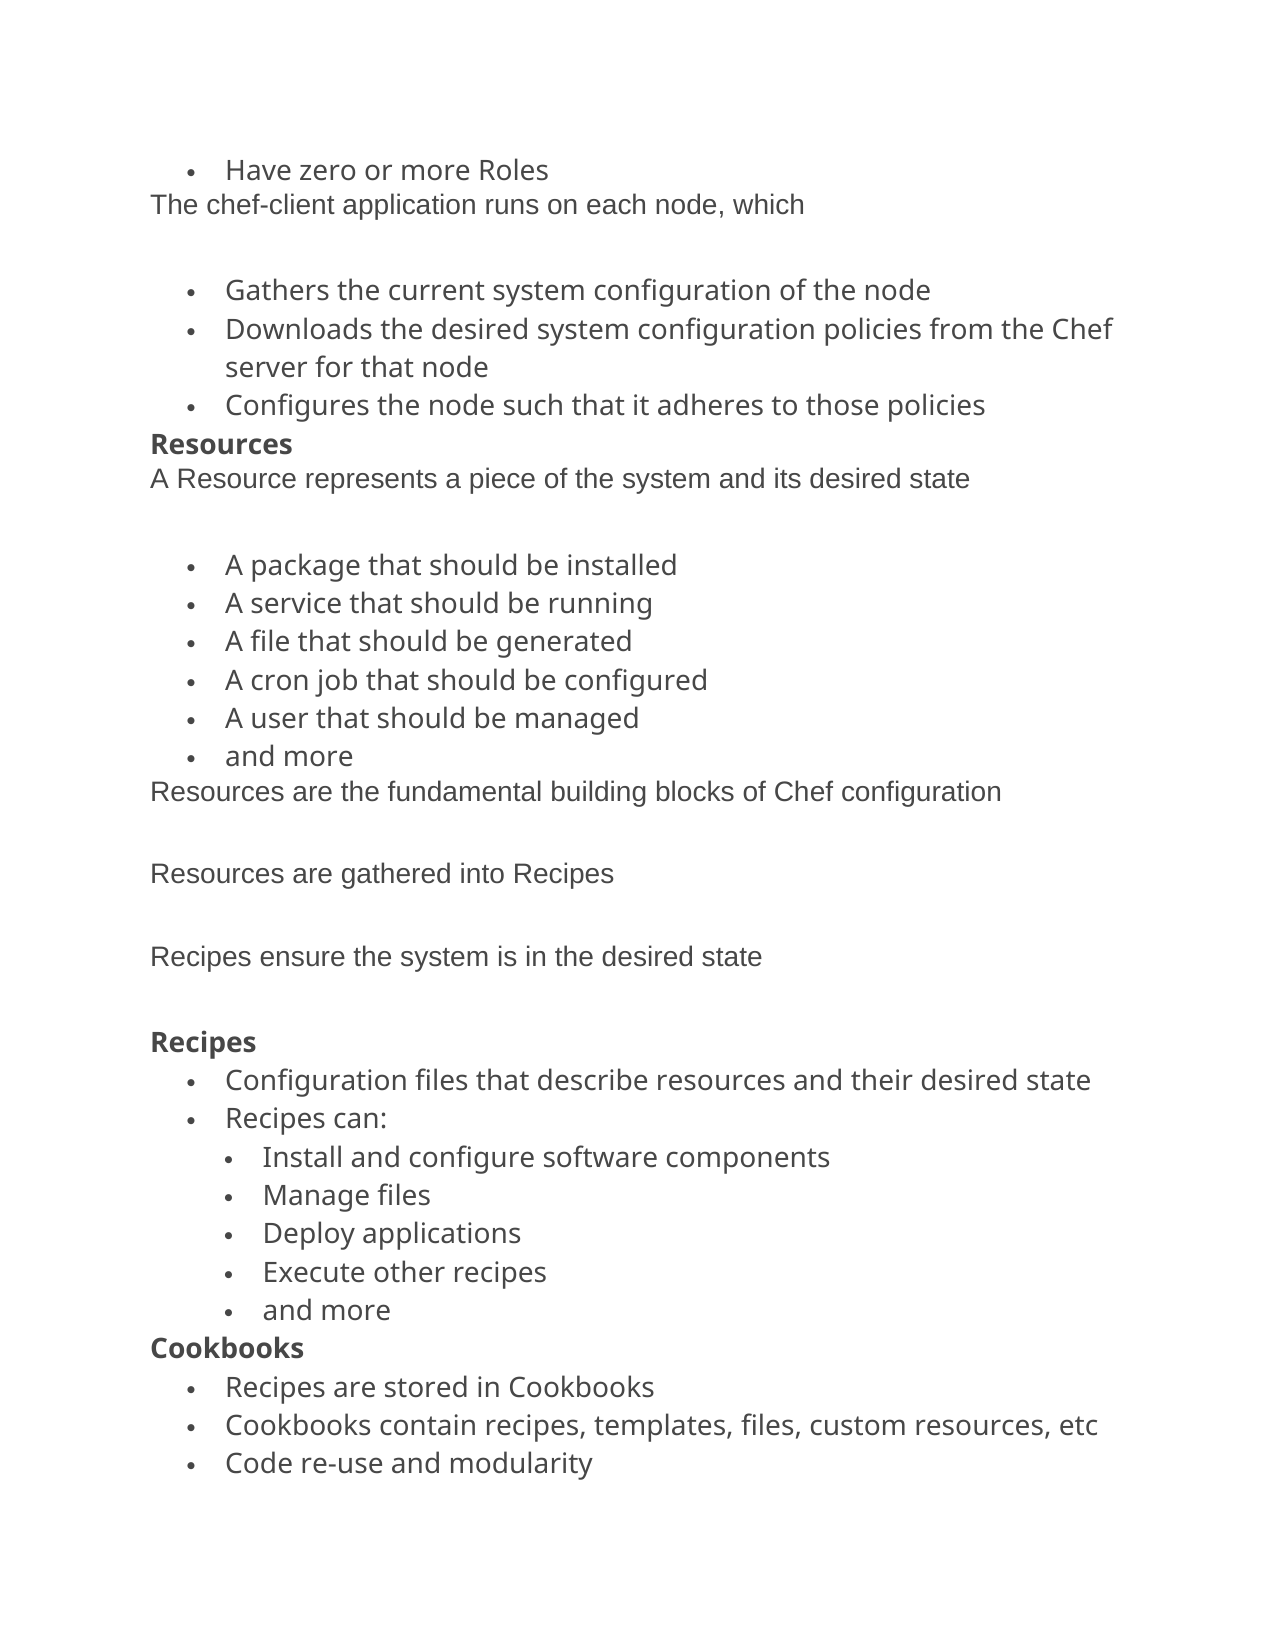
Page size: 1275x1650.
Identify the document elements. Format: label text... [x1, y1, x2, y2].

list A file that should be generated [187, 621, 1125, 660]
list Configures the node such that it adheres to those policies [187, 386, 1125, 424]
text Resources are gathered into Recipes [150, 857, 1125, 889]
list Cookbooks contain recipes, templates, files, custom resources, etc [187, 1405, 1125, 1444]
list Code re-use and modularity [187, 1444, 1125, 1482]
list A cron job that should be configured [187, 660, 1125, 698]
list A service that should be running [187, 583, 1125, 621]
list and more [225, 1290, 1125, 1329]
text Recipes ensure the system is in the desired state [150, 939, 1125, 972]
list Recipes are stored in Cookbooks [187, 1367, 1125, 1405]
list Execute other recipes [225, 1252, 1125, 1290]
list Recipes can: [187, 1099, 1125, 1137]
text Cookbooks [150, 1329, 1125, 1367]
list A package that should be installed [187, 545, 1125, 583]
list Downloads the desired system configuration policies from the Chef server for that node [187, 309, 1125, 386]
text The chef-client application runs on each node, which [150, 188, 1125, 221]
text A Resource represents a piece of the system and its desired state [150, 462, 1125, 495]
text Resources are the fundamental building blocks of Chef configuration [150, 775, 1125, 807]
list Install and configure software components [225, 1137, 1125, 1175]
list Deploy applications [225, 1214, 1125, 1252]
text Recipes [150, 1022, 1125, 1060]
list Have zero or more Roles [187, 150, 1125, 188]
list and more [187, 736, 1125, 775]
list Gathers the current system configuration of the node [187, 271, 1125, 309]
list A user that should be managed [187, 698, 1125, 736]
list Manage files [225, 1175, 1125, 1214]
text Resources [150, 424, 1125, 462]
list Configuration files that describe resources and their desired state [187, 1060, 1125, 1099]
